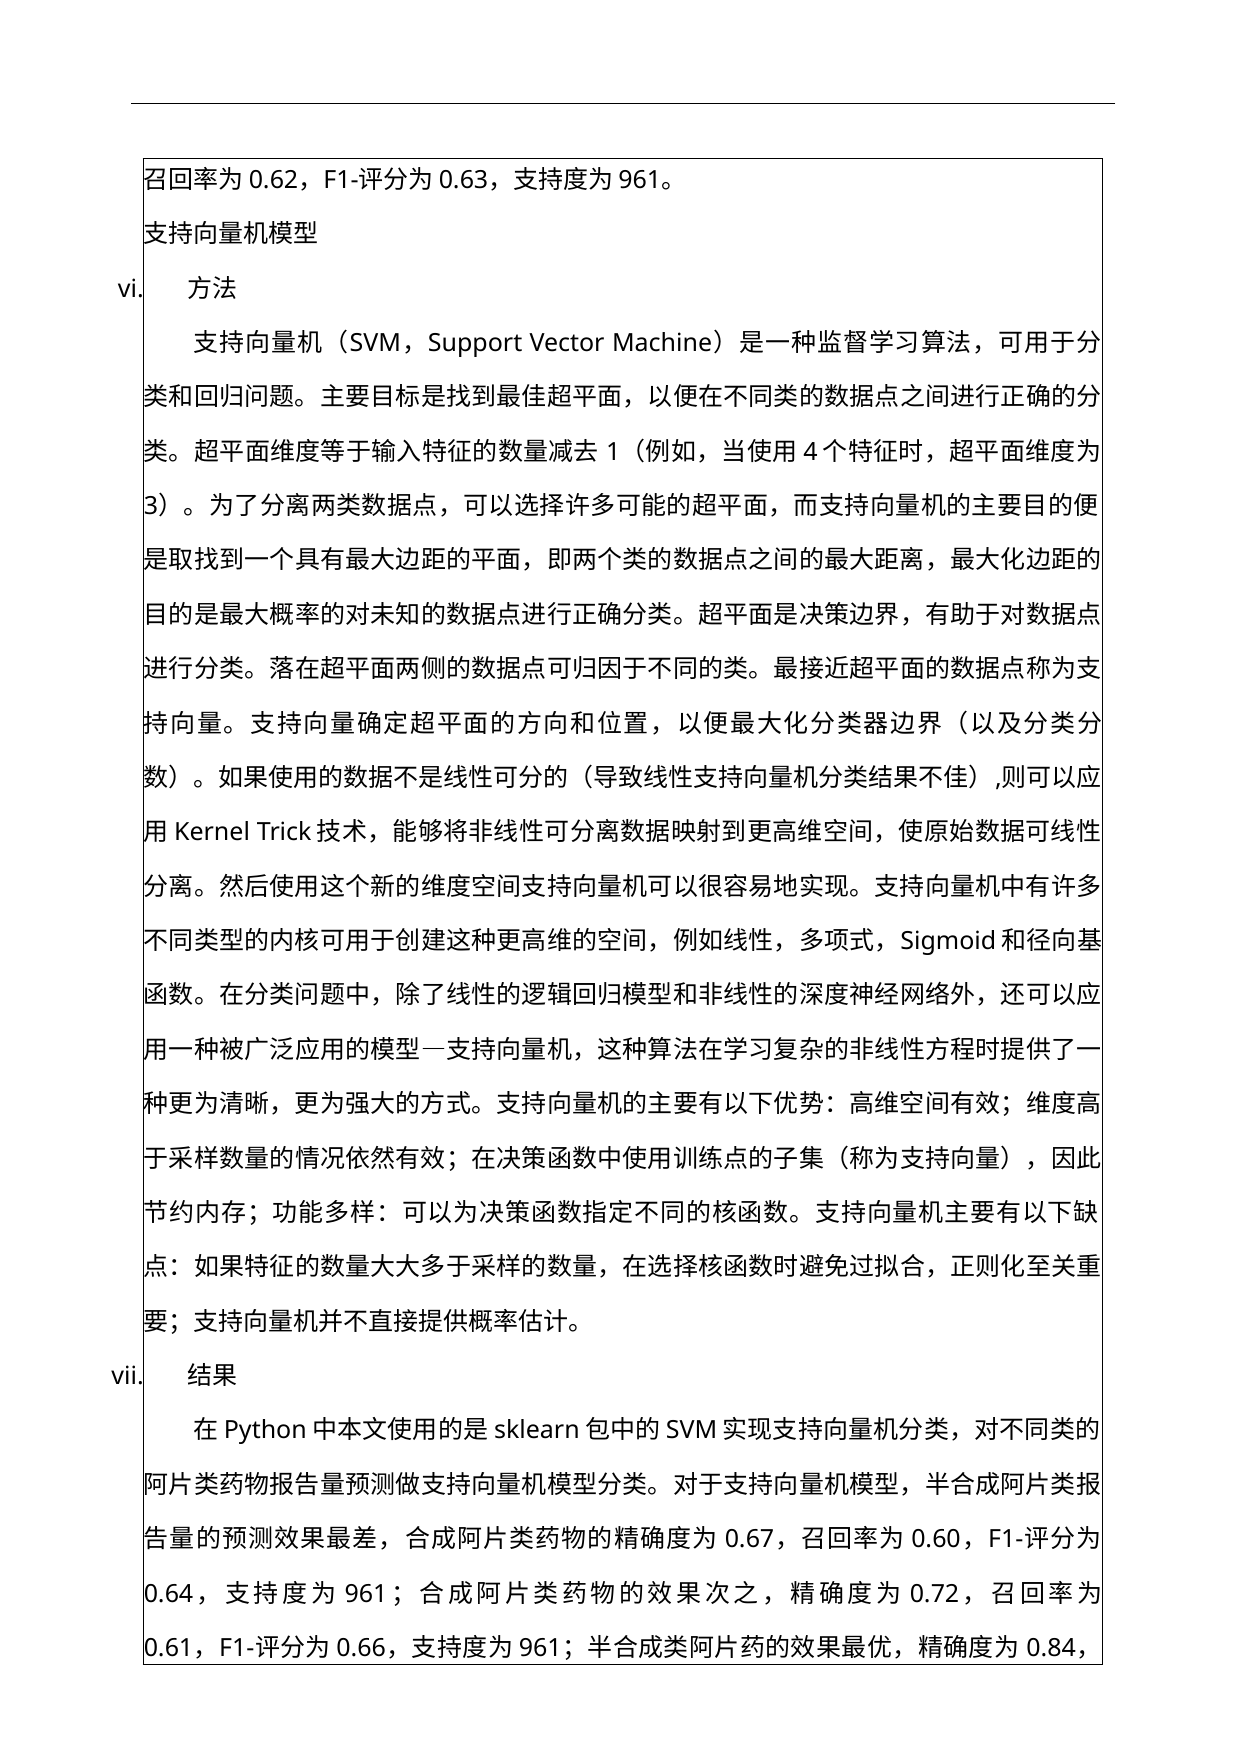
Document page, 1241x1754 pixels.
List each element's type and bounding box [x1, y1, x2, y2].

table_cell [144, 159, 1102, 1664]
